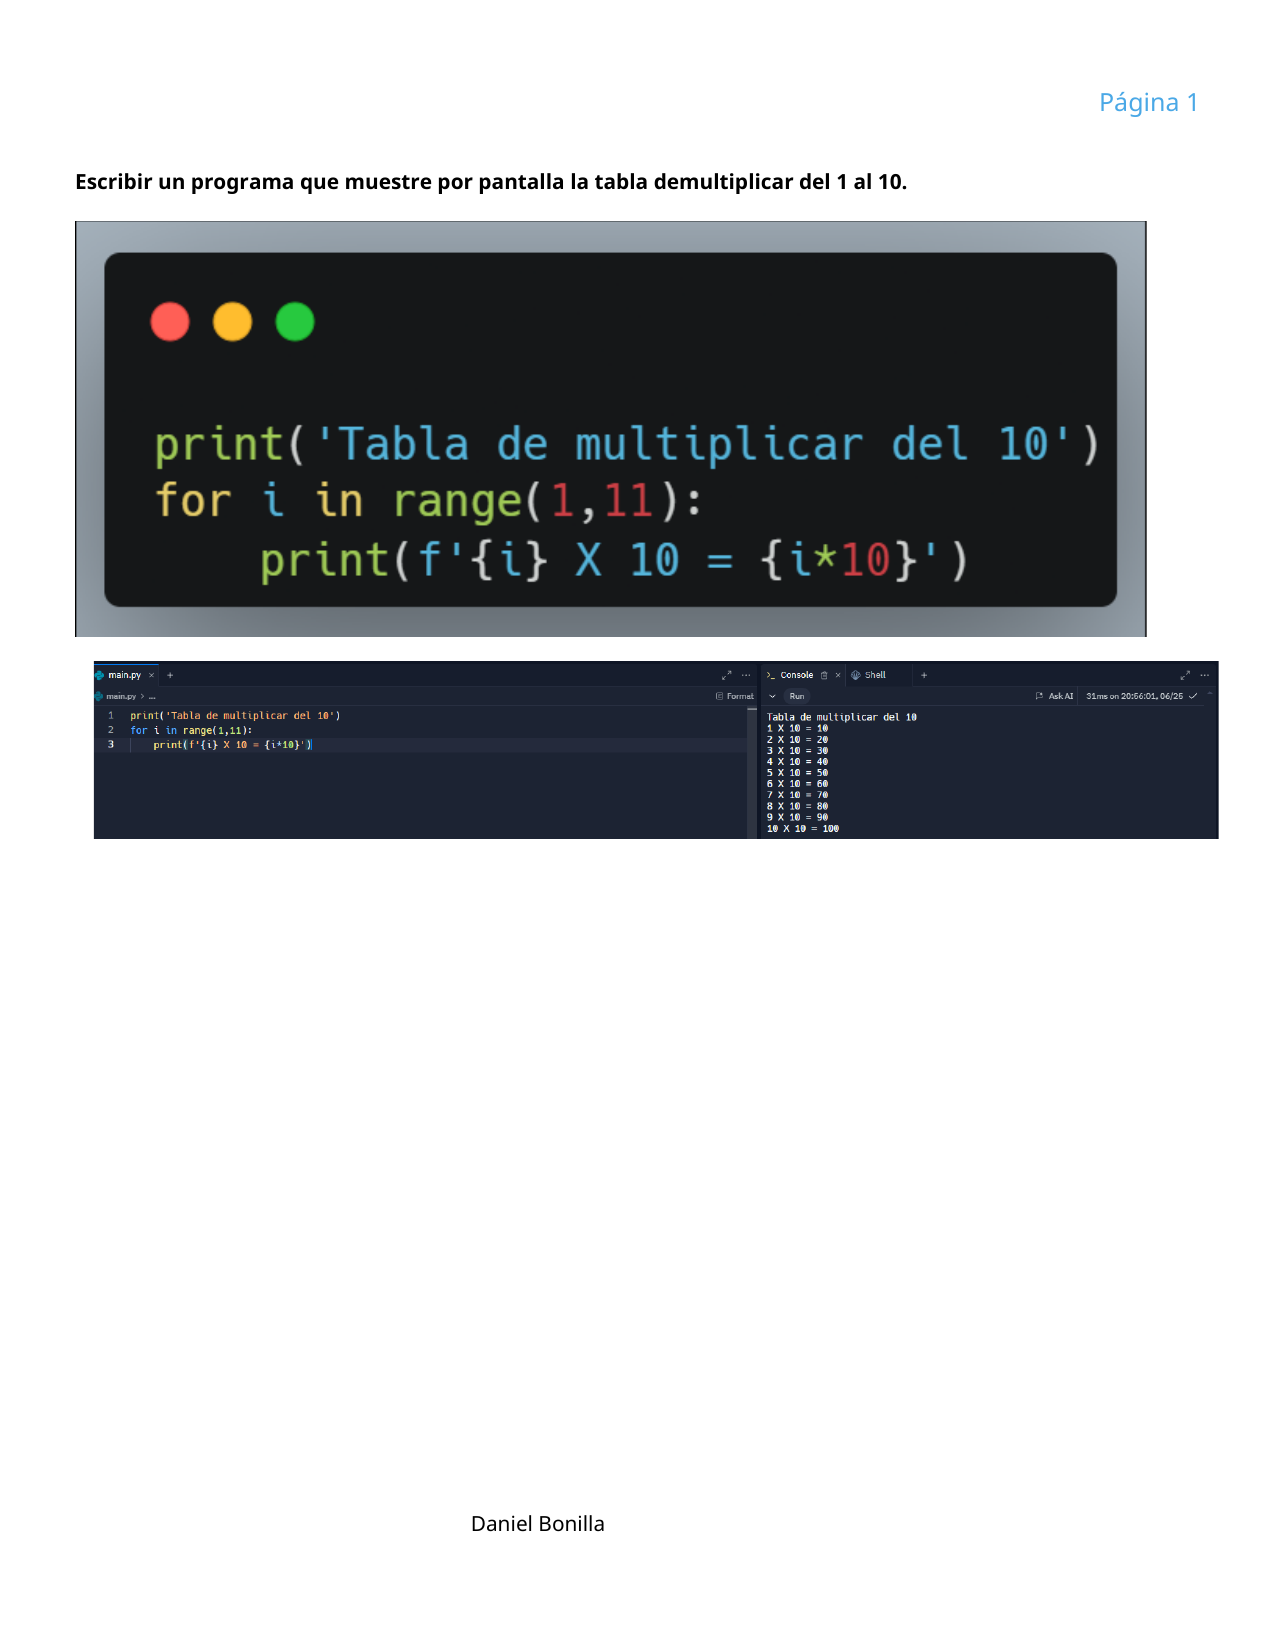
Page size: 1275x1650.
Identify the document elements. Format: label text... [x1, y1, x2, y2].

picture [75, 221, 1147, 637]
text Escribir un programa que muestre por pantalla la tabla demultiplicar del 1 al 10. [75, 167, 1200, 196]
